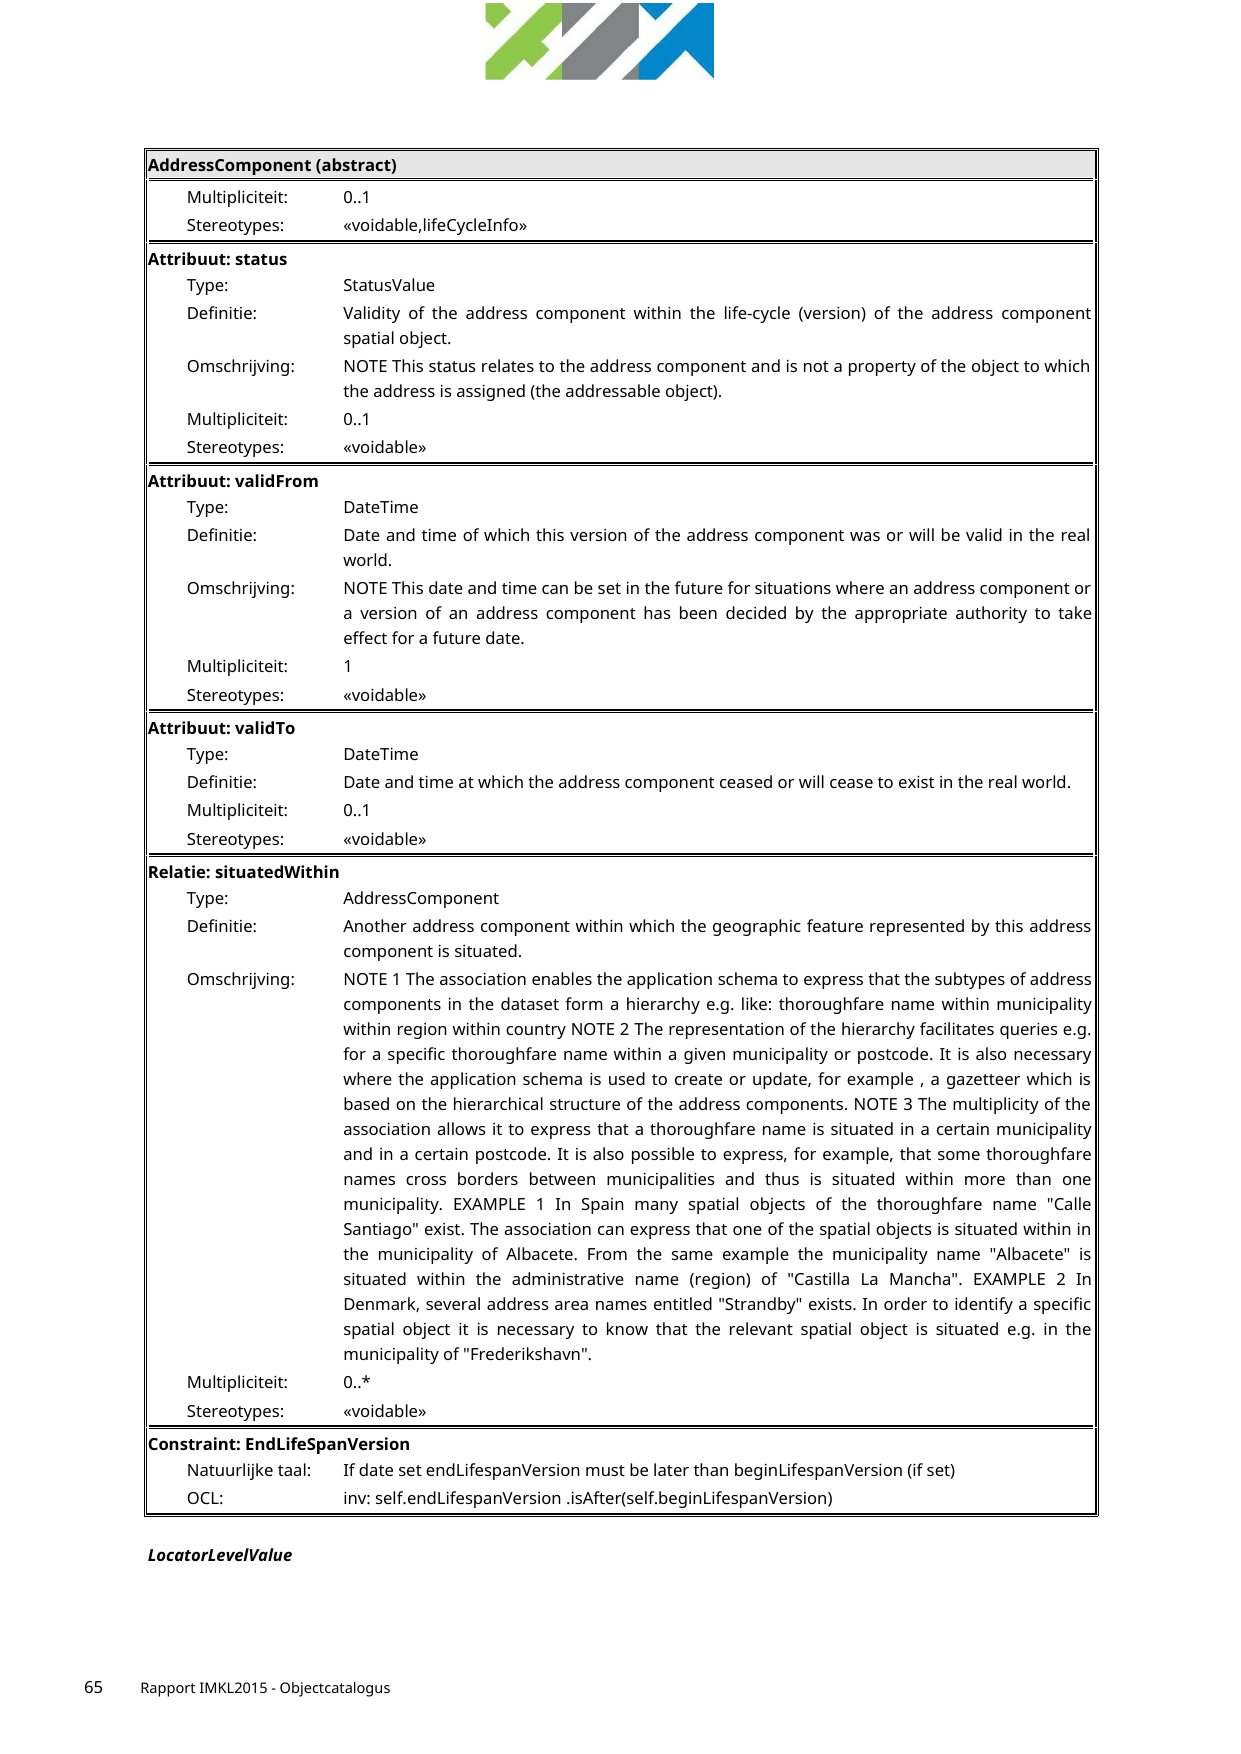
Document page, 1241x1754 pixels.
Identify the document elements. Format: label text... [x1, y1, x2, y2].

picture [656, 50, 714, 80]
table_cell Attribuut: validTo [147, 709, 1096, 853]
table_cell Attribuut: validFrom [147, 462, 1096, 709]
picture [485, 3, 697, 80]
table_cell Attribuut: endLifespanVersion [147, 178, 1096, 240]
subtitle LocatorLevelValue [148, 1541, 1093, 1566]
table_cell Relatie: situatedWithin [147, 853, 1096, 1425]
table_header AddressComponent (abstract) [147, 151, 1095, 177]
table_cell Constraint: EndLifeSpanVersion [147, 1425, 1096, 1513]
table_cell Attribuut: status [147, 240, 1096, 462]
